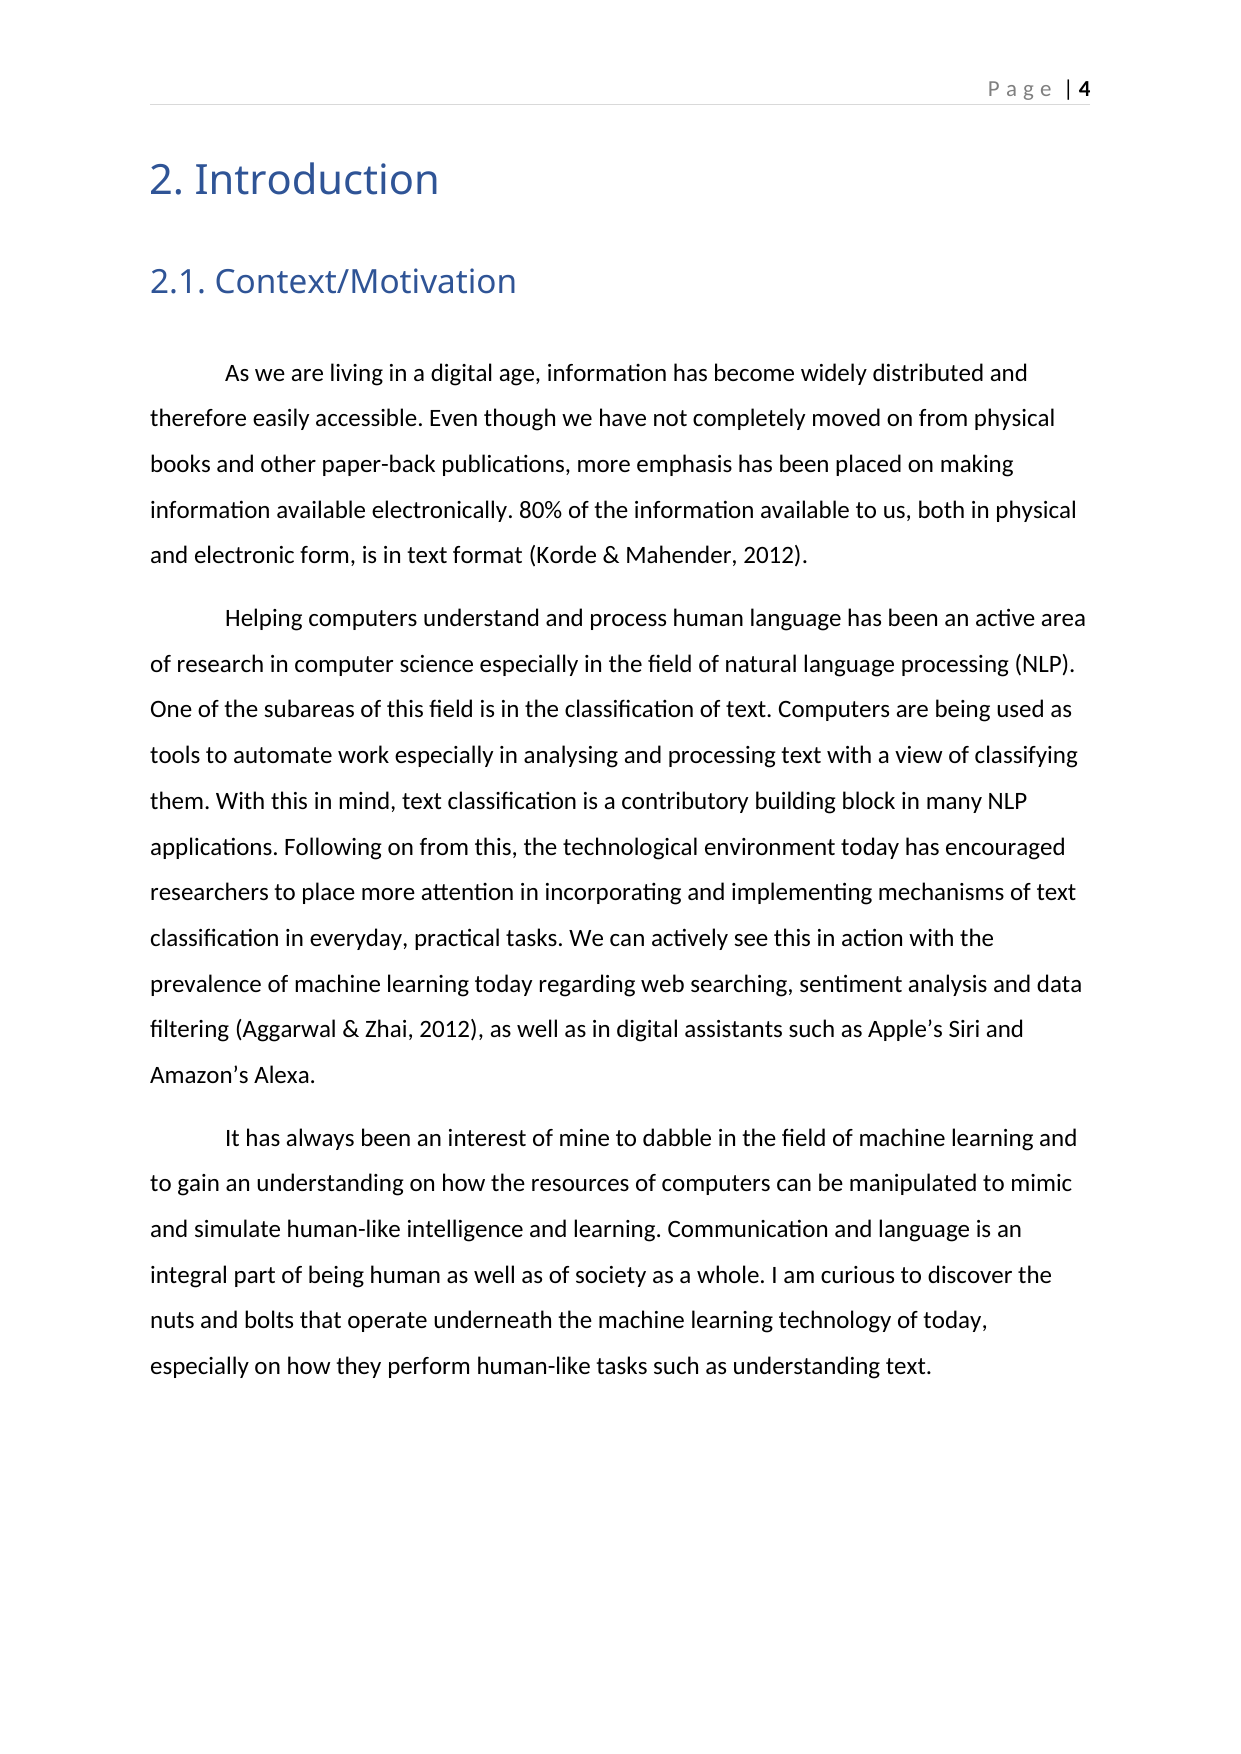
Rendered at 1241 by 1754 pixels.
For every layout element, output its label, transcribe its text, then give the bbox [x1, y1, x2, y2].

text As we are living in a digital age, information has become widely distributed and therefore easily accessible. Even though we have not completely moved on from physical books and other paper-back publications, more emphasis has been placed on making information available electronically. 80% of the information available to us, both in physical and electronic form, is in text format . [150, 357, 1090, 570]
subtitle 2.1. Context/Motivation [150, 258, 1090, 303]
text It has always been an interest of mine to dabble in the field of machine learning and to gain an understanding on how the resources of computers can be manipulated to mimic and simulate human-like intelligence and learning. Communication and language is an integral part of being human as well as of society as a whole. I am curious to discover the nuts and bolts that operate underneath the machine learning technology of today, especially on how they perform human-like tasks such as understanding text. [150, 1122, 1090, 1381]
subtitle Introduction [149, 150, 1090, 207]
text Helping computers understand and process human language has been an active area of research in computer science especially in the field of natural language processing (NLP). One of the subareas of this field is in the classification of text. Computers are being used as tools to automate work especially in analysing and processing text with a view of classifying them. With this in mind, text classification is a contributory building block in many NLP applications. Following on from this, the technological environment today has encouraged researchers to place more attention in incorporating and implementing mechanisms of text classification in everyday, practical tasks. We can actively see this in action with the prevalence of machine learning today regarding web searching, sentiment analysis and data filtering , as well as in digital assistants such as Apple’s Siri and Amazon’s Alexa. [150, 602, 1090, 1090]
